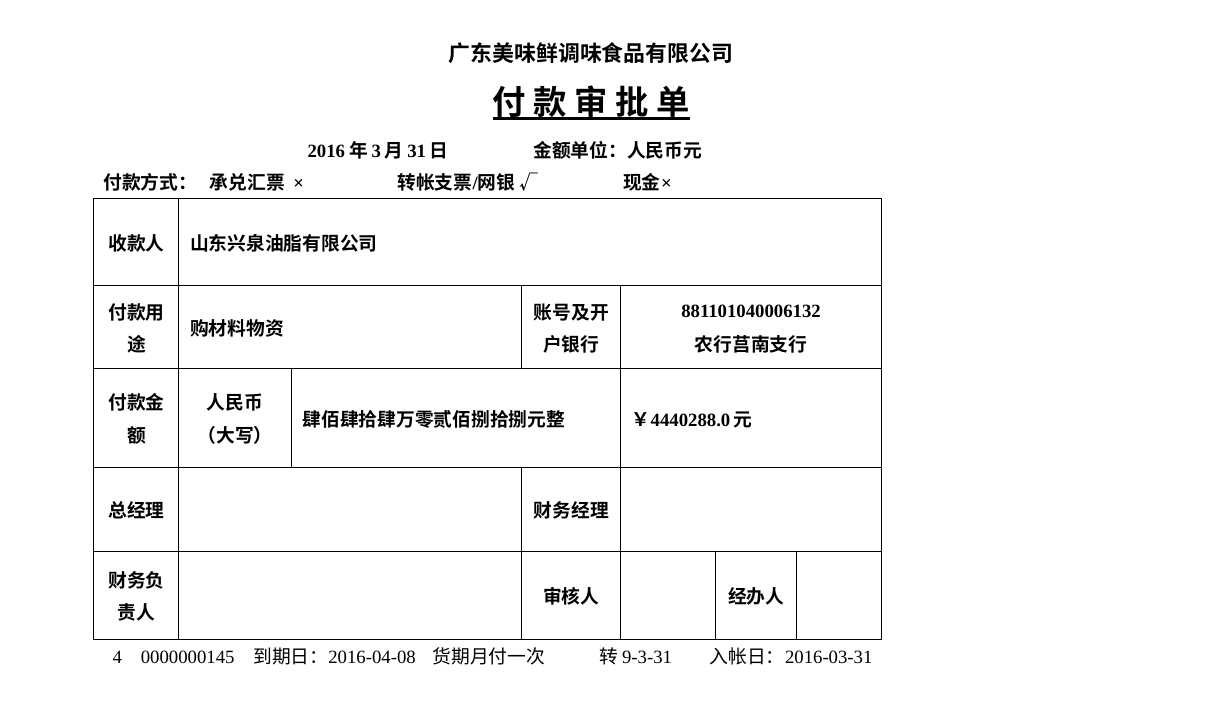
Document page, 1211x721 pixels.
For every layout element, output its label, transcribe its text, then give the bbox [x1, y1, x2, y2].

table_cell [797, 552, 881, 638]
table_cell 账号及开户银行 [522, 286, 620, 368]
text 广东美味鲜调味食品有限公司 [225, 35, 956, 68]
table_cell 财务经理 [522, 468, 620, 551]
table_header 收款人 [94, 199, 178, 285]
table_cell 购材料物资 [179, 286, 521, 368]
table_cell 人民币（大写） [179, 369, 291, 467]
table_cell ￥4440288.0元 [621, 369, 881, 467]
text 付款方式： 承兑汇票 × 转帐支票/网银 √ 现金× [94, 165, 1144, 198]
table_cell [179, 552, 521, 638]
table_cell 881101040006132 农行莒南支行 [621, 286, 881, 368]
table_cell 付款用途 [94, 286, 178, 368]
text 4 0000000145 到期日：2016-04-08 货期月付一次 转9-3-31 入帐日：2016-03-31 [112, 639, 1087, 672]
table_cell 财务负责人 [94, 552, 178, 638]
table_cell 审核人 [522, 552, 620, 638]
table_cell [179, 468, 521, 551]
table_cell 肆佰肆拾肆万零贰佰捌拾捌元整 [292, 369, 620, 467]
table_cell 付款金额 [94, 369, 178, 467]
table_cell [621, 468, 881, 551]
table_cell 总经理 [94, 468, 178, 551]
table_cell 经办人 [716, 552, 796, 638]
table_cell [621, 552, 715, 638]
table_header 山东兴泉油脂有限公司 [179, 199, 881, 285]
text 2016年3月31日 金额单位：人民币元 [75, 133, 1162, 165]
text 付 款 审 批 单 [225, 68, 1012, 133]
